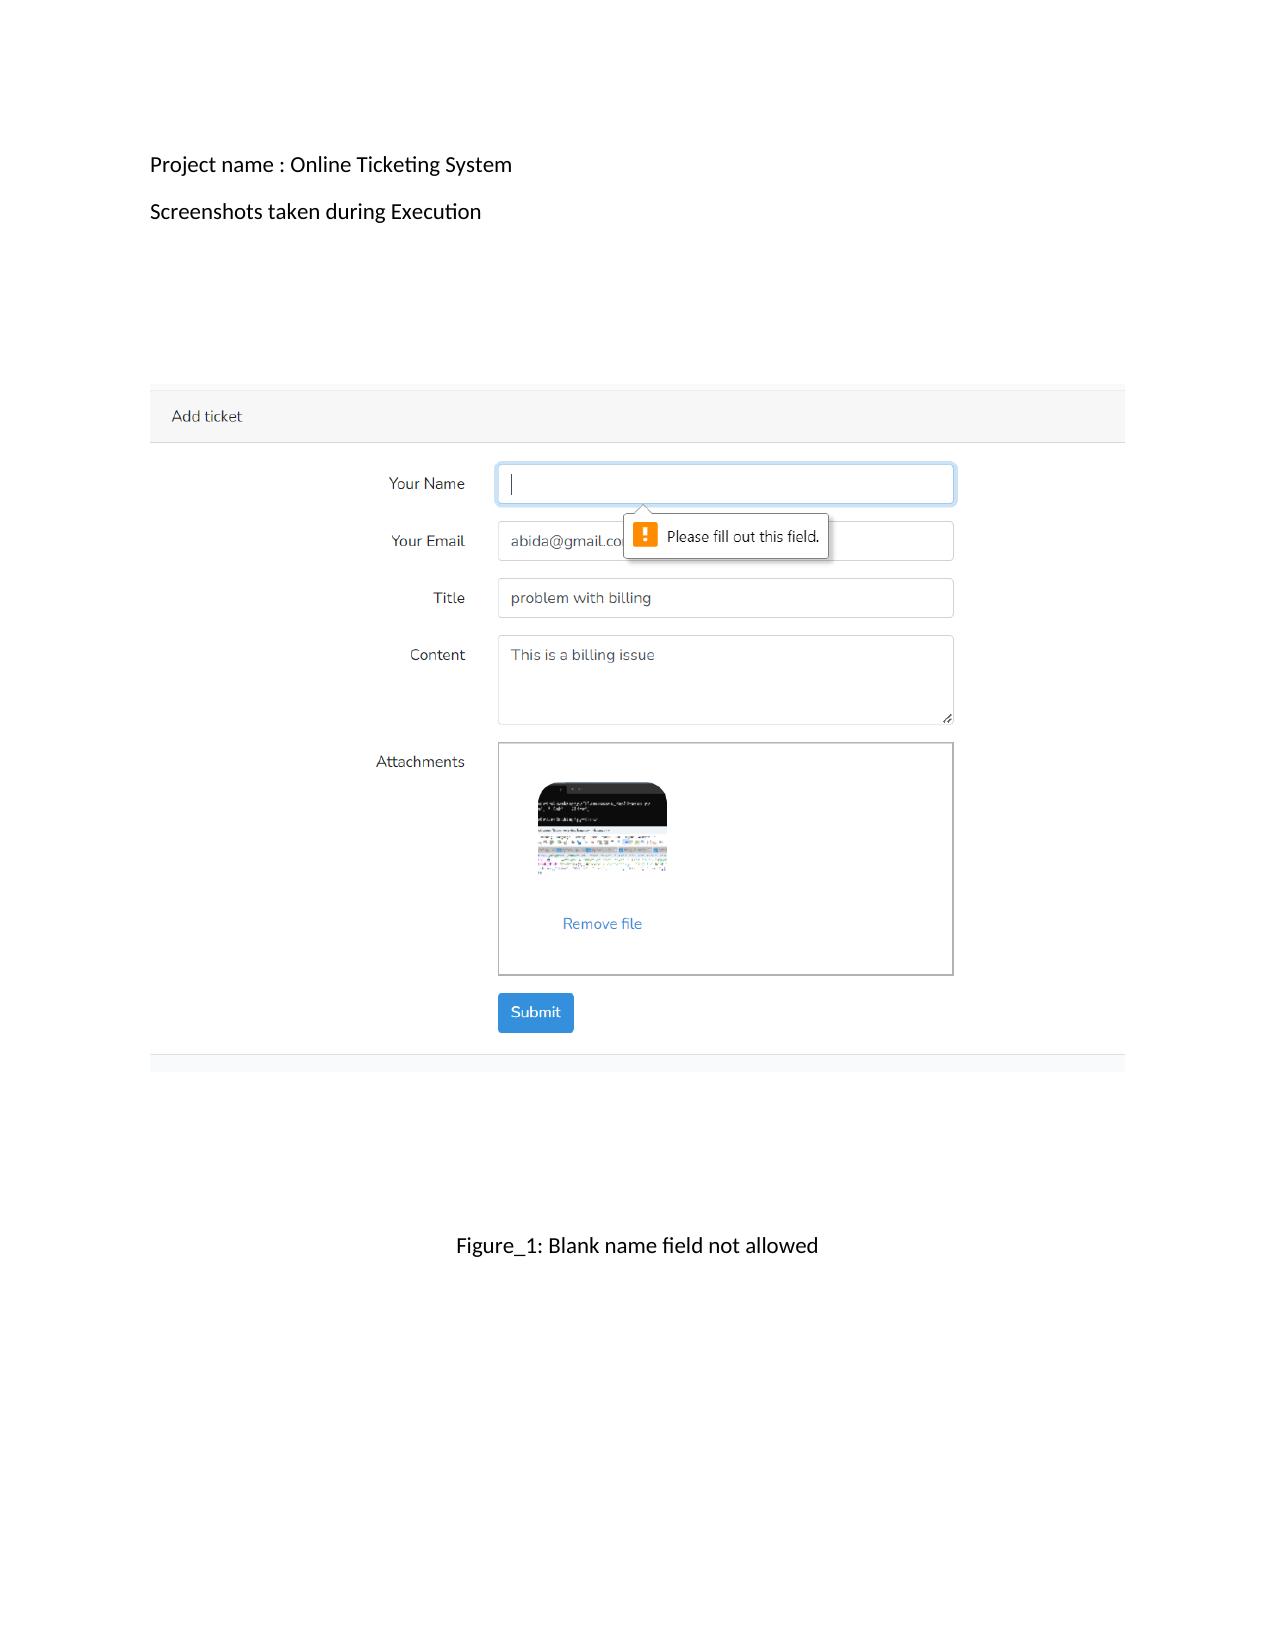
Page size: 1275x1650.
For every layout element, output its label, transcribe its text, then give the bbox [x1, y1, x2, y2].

text Project name : Online Ticketing System [150, 150, 1125, 178]
text Screenshots taken during Execution [150, 197, 1125, 225]
text Figure_1: Blank name field not allowed [150, 1231, 1125, 1259]
picture [150, 384, 1125, 1072]
